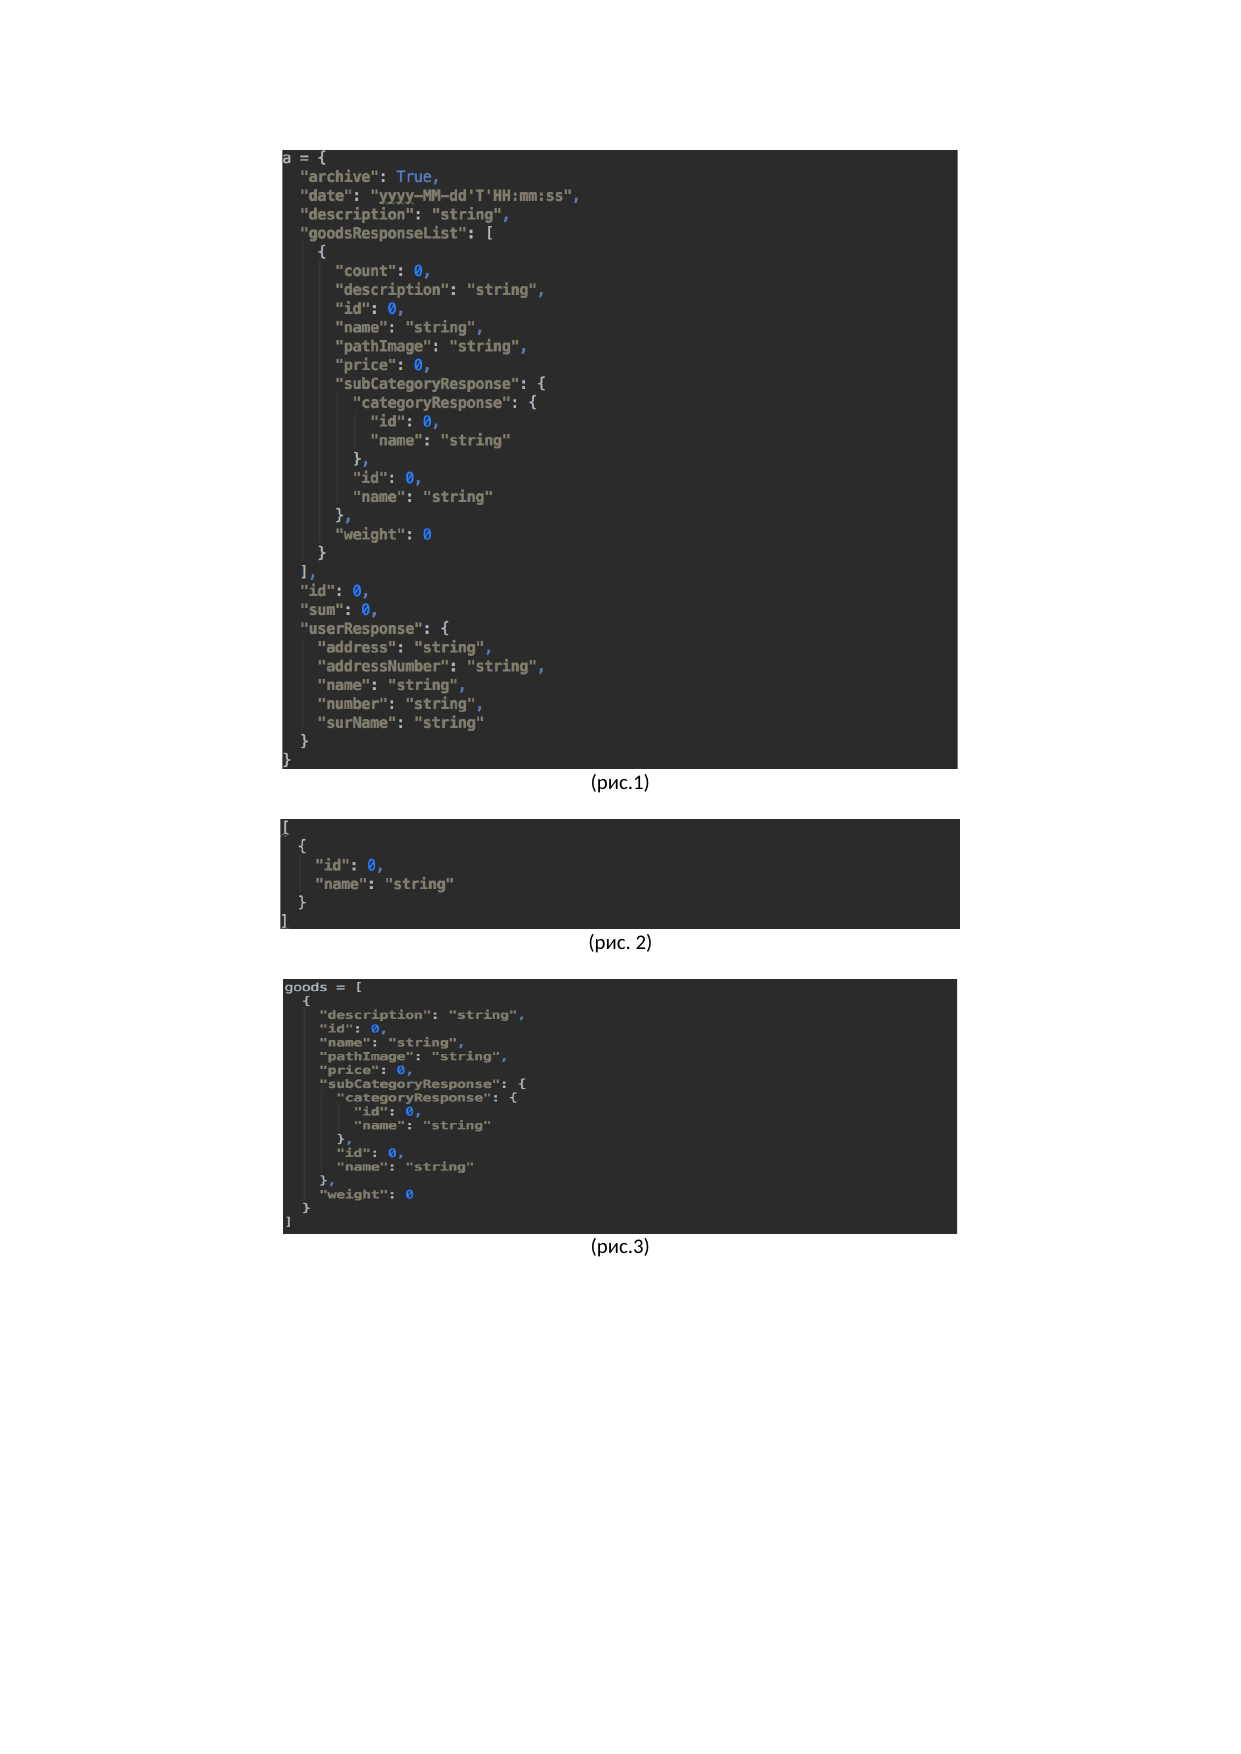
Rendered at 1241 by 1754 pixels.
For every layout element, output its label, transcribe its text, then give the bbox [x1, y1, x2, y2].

picture [282, 150, 958, 769]
text (рис.1) [150, 769, 1090, 794]
text (рис. 2) [150, 929, 1090, 954]
picture [283, 979, 958, 1234]
text (рис.3) [150, 1233, 1090, 1259]
picture [280, 819, 960, 929]
